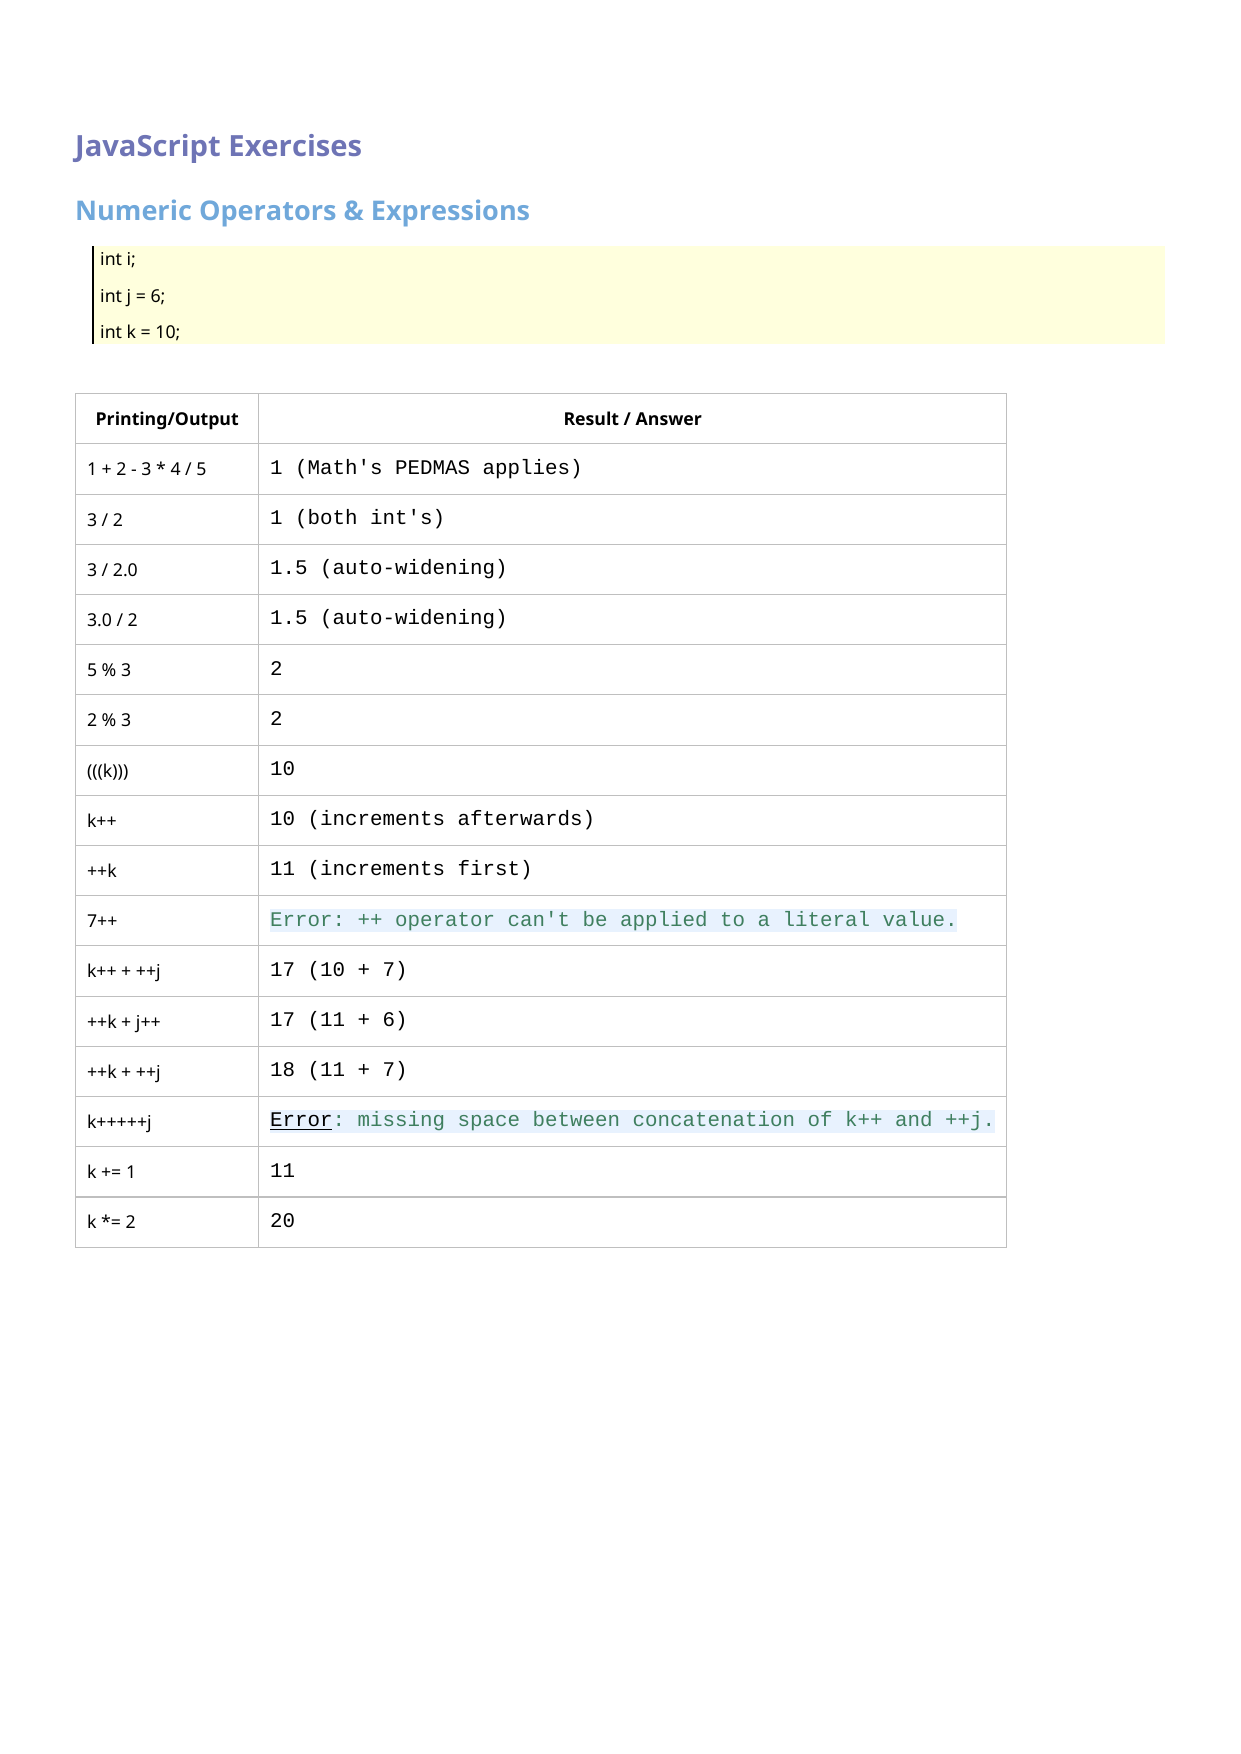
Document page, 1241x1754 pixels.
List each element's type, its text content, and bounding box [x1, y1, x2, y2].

table_cell 18 (11 + 7) [259, 1047, 1006, 1096]
table_cell ++k [76, 846, 258, 895]
table_cell 20 [259, 1198, 1006, 1247]
table_cell 1 + 2 - 3 * 4 / 5 [76, 444, 258, 493]
table_cell Error: missing space between concatenation of k++ and ++j. [259, 1097, 1006, 1146]
table_cell 3.0 / 2 [76, 595, 258, 644]
subtitle JavaScript Exercises [75, 125, 1165, 165]
table_cell 5 % 3 [76, 645, 258, 694]
table_cell 2 [259, 695, 1006, 744]
table_cell 11 [259, 1147, 1006, 1196]
table_cell Error: ++ operator can't be applied to a literal value. [259, 896, 1006, 945]
table_cell 1 (both int's) [259, 495, 1006, 544]
table_cell 17 (11 + 6) [259, 997, 1006, 1046]
table_header Printing/Output [76, 394, 258, 443]
table_cell 2 [259, 645, 1006, 694]
table_cell 10 (increments afterwards) [259, 796, 1006, 845]
table_cell k += 1 [76, 1147, 258, 1196]
table_cell 10 [259, 746, 1006, 795]
table_cell 1.5 (auto-widening) [259, 595, 1006, 644]
table_cell ++k + ++j [76, 1047, 258, 1096]
table_cell 17 (10 + 7) [259, 946, 1006, 996]
table_cell 2 % 3 [76, 695, 258, 744]
text int j = 6; [94, 283, 1165, 307]
subtitle Numeric Operators & Expressions [75, 191, 1165, 228]
table_cell 3 / 2 [76, 495, 258, 544]
table_cell k *= 2 [76, 1198, 258, 1247]
table_cell 1 (Math's PEDMAS applies) [259, 444, 1006, 493]
table_header Result / Answer [259, 394, 1006, 443]
text int i; [94, 246, 1165, 271]
table_cell 7++ [76, 896, 258, 945]
table_cell 11 (increments first) [259, 846, 1006, 895]
table_cell k+++++j [76, 1097, 258, 1146]
text int k = 10; [94, 320, 1165, 344]
table_cell (((k))) [76, 746, 258, 795]
table_cell k++ [76, 796, 258, 845]
table_cell ++k + j++ [76, 997, 258, 1046]
table_cell k++ + ++j [76, 946, 258, 996]
table_cell 1.5 (auto-widening) [259, 545, 1006, 594]
table_cell 3 / 2.0 [76, 545, 258, 594]
